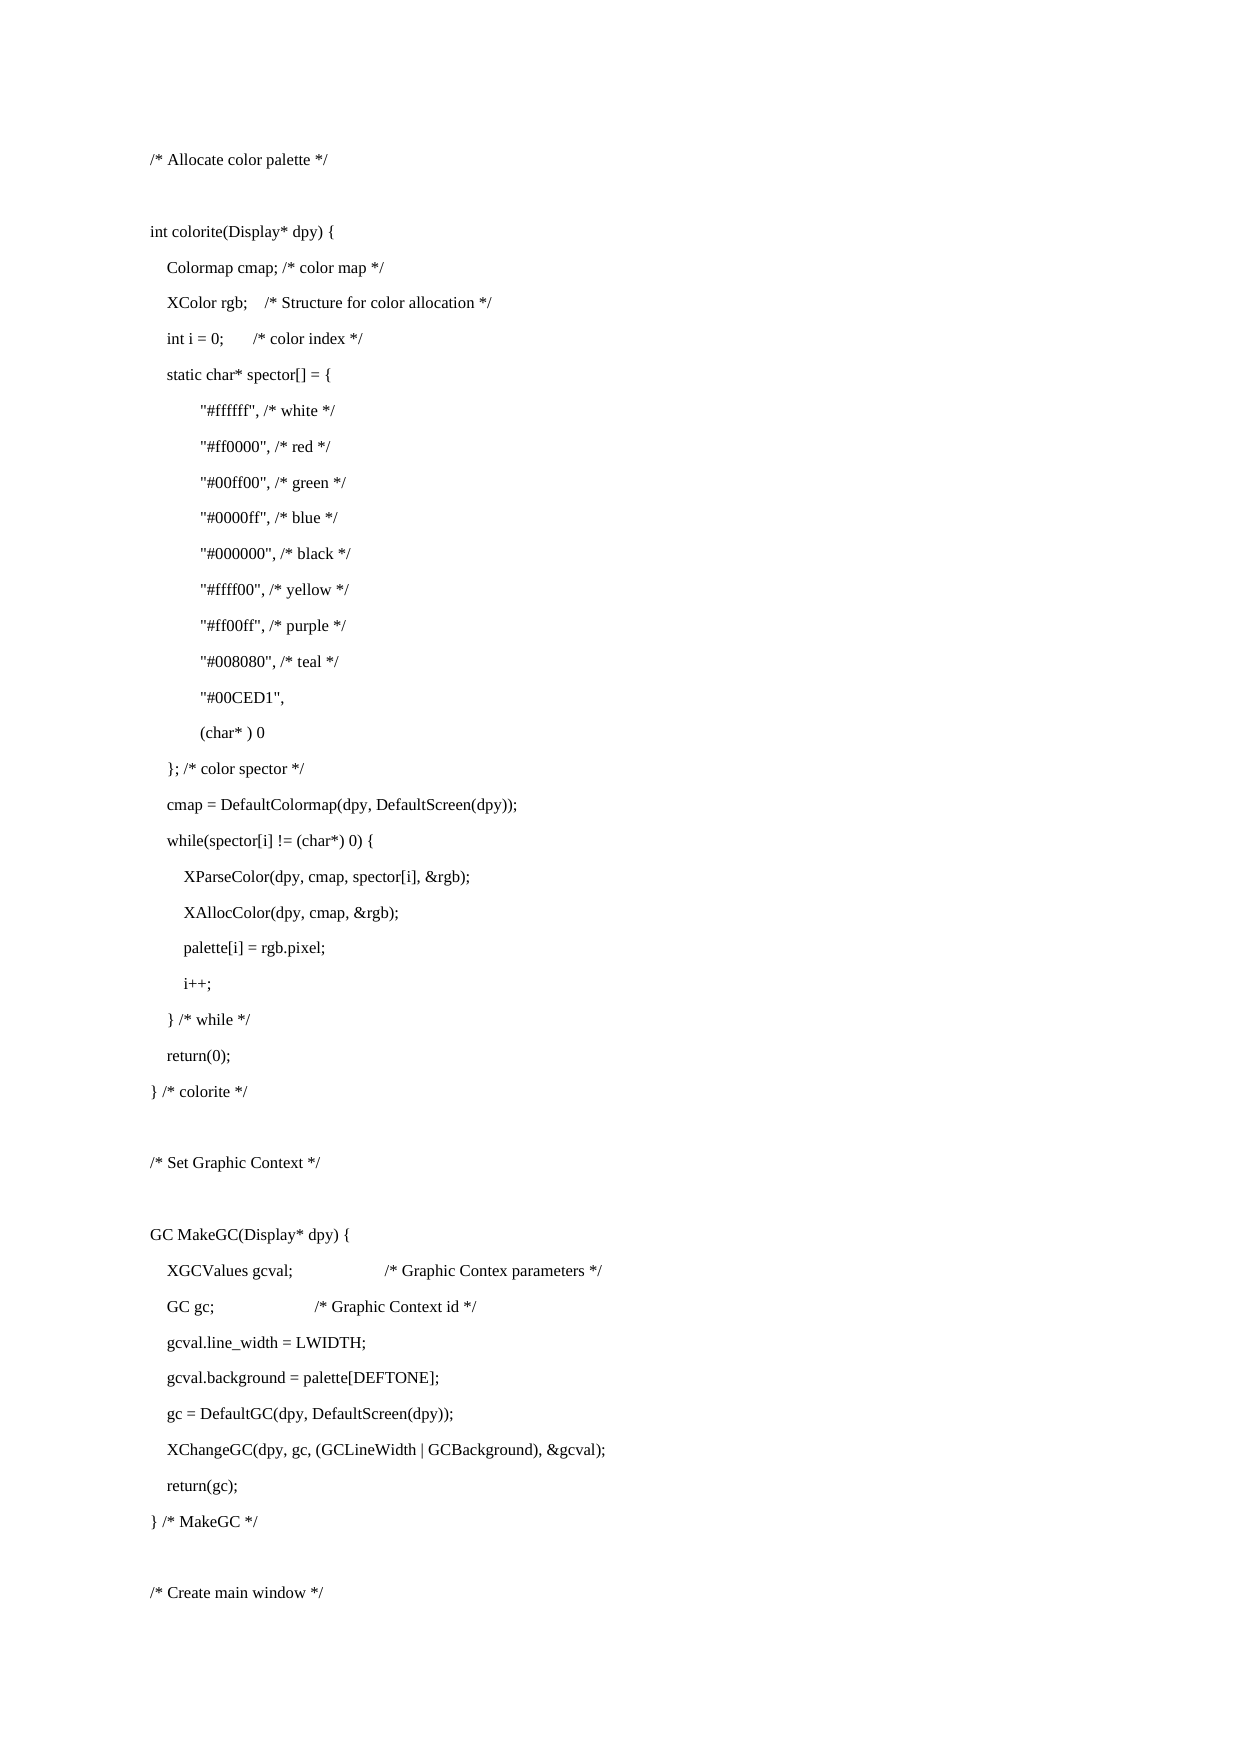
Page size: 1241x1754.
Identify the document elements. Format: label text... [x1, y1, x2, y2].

text int colorite(Display* dpy) { [150, 222, 1090, 241]
text "#000000", /* black */ [150, 544, 1090, 563]
text gc = DefaultGC(dpy, DefaultScreen(dpy)); [150, 1404, 1090, 1423]
text }; /* color spector */ [150, 759, 1090, 778]
text XAllocColor(dpy, cmap, &rgb); [150, 902, 1090, 922]
text "#ff0000", /* red */ [150, 437, 1090, 456]
text "#0000ff", /* blue */ [150, 508, 1090, 527]
text return(gc); [150, 1476, 1090, 1495]
text "#00ff00", /* green */ [150, 472, 1090, 492]
text GC gc; /* Graphic Context id */ [150, 1297, 1090, 1316]
text i++; [150, 974, 1090, 993]
text XGCValues gcval; /* Graphic Contex parameters */ [150, 1261, 1090, 1280]
text while(spector[i] != (char*) 0) { [150, 831, 1090, 850]
text "#ffffff", /* white */ [150, 401, 1090, 420]
text gcval.background = palette[DEFTONE]; [150, 1368, 1090, 1387]
text cmap = DefaultColormap(dpy, DefaultScreen(dpy)); [150, 795, 1090, 814]
text } /* MakeGC */ [150, 1512, 1090, 1531]
text XParseColor(dpy, cmap, spector[i], &rgb); [150, 867, 1090, 886]
text palette[i] = rgb.pixel; [150, 938, 1090, 957]
text /* Create main window */ [150, 1583, 1090, 1602]
text "#ffff00", /* yellow */ [150, 580, 1090, 599]
text (char* ) 0 [150, 723, 1090, 742]
text /* Set Graphic Context */ [150, 1153, 1090, 1172]
text return(0); [150, 1046, 1090, 1065]
text } /* while */ [150, 1010, 1090, 1029]
text XColor rgb; /* Structure for color allocation */ [150, 293, 1090, 312]
text /* Allocate color palette */ [150, 150, 1090, 169]
text } /* colorite */ [150, 1082, 1090, 1101]
text "#008080", /* teal */ [150, 652, 1090, 671]
text GC MakeGC(Display* dpy) { [150, 1225, 1090, 1244]
text static char* spector[] = { [150, 365, 1090, 384]
text "#00CED1", [150, 687, 1090, 707]
text int i = 0; /* color index */ [150, 329, 1090, 348]
text XChangeGC(dpy, gc, (GCLineWidth | GCBackground), &gcval); [150, 1440, 1090, 1459]
text "#ff00ff", /* purple */ [150, 616, 1090, 635]
text gcval.line_width = LWIDTH; [150, 1332, 1090, 1352]
text Colormap cmap; /* color map */ [150, 257, 1090, 277]
